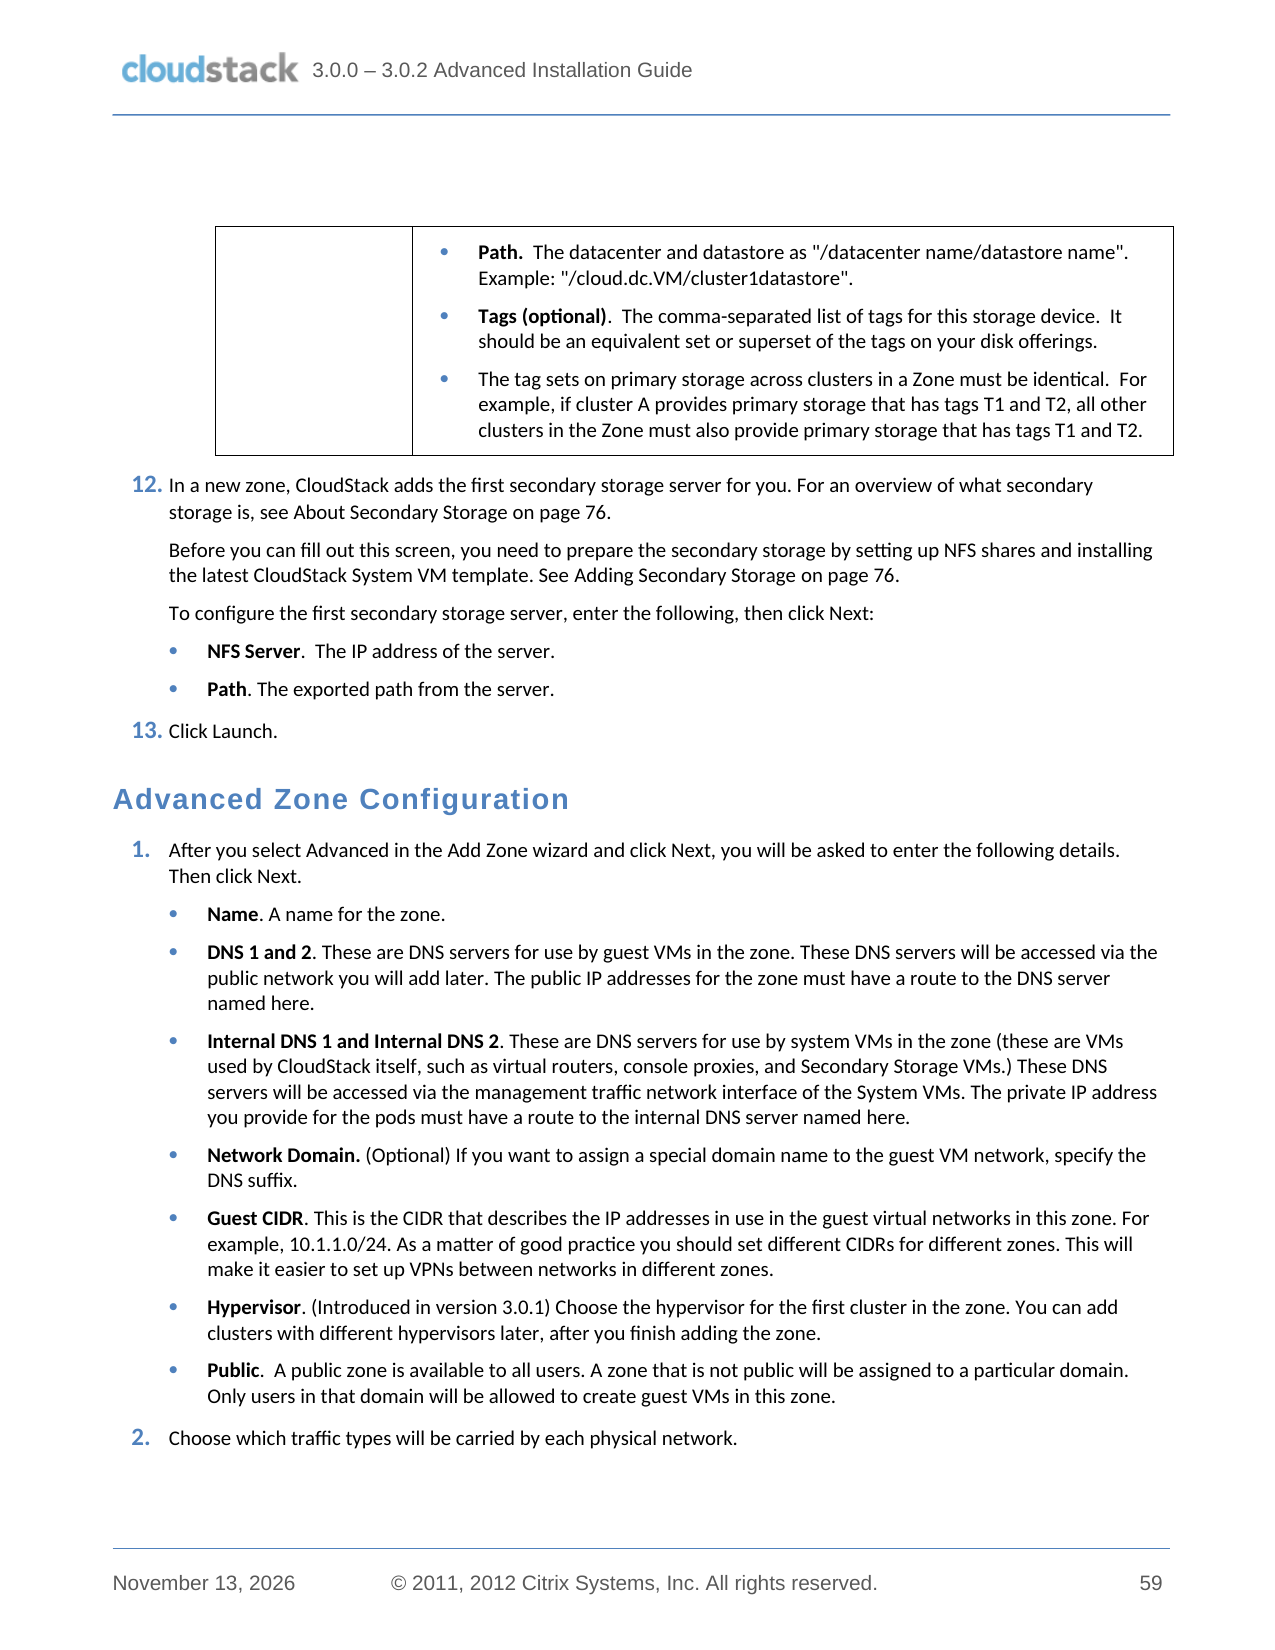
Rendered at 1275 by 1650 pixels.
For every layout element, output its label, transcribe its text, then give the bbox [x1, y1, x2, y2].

list Before you can fill out this screen, you need to prepare the secondary storage by setting up NFS shares and installing the latest CloudStack System VM template. See Adding Secondary Storage on page 69. [169, 537, 1162, 588]
subtitle Advanced Zone Configuration [112, 782, 1162, 816]
list Name. A name for the zone. [169, 901, 1162, 927]
list Internal DNS 1 and Internal DNS 2. These are DNS servers for use by system VMs in the zone (these are VMs used by CloudStack itself, such as virtual routers, console proxies, and Secondary Storage VMs.) These DNS servers will be accessed via the management traffic network interface of the System VMs. The private IP address you provide for the pods must have a route to the internal DNS server named here. [169, 1028, 1162, 1130]
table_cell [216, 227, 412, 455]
list Public. A public zone is available to all users. A zone that is not public will be assigned to a particular domain. Only users in that domain will be allowed to create guest VMs in this zone. [169, 1358, 1162, 1408]
picture [112, 45, 312, 95]
list Choose which traffic types will be carried by each physical network. [131, 1421, 1162, 1452]
list Hypervisor. (Introduced in version 3.0.1) Choose the hypervisor for the first cluster in the zone. You can add clusters with different hypervisors later, after you finish adding the zone. [169, 1294, 1162, 1345]
list Click Launch. [131, 714, 1162, 744]
list NFS Server. The IP address of the server. [169, 638, 1162, 663]
list Network Domain. (Optional) If you want to assign a special domain name to the guest VM network, specify the DNS suffix. [169, 1142, 1162, 1193]
list DNS 1 and 2. These are DNS servers for use by guest VMs in the zone. These DNS servers will be accessed via the public network you will add later. The public IP addresses for the zone must have a route to the DNS server named here. [169, 939, 1162, 1016]
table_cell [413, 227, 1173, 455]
list In a new zone, CloudStack adds the first secondary storage server for you. For an overview of what secondary storage is, see About Secondary Storage on page 69. [131, 468, 1162, 524]
list To configure the first secondary storage server, enter the following, then click Next: [169, 600, 1162, 626]
list Guest CIDR. This is the CIDR that describes the IP addresses in use in the guest virtual networks in this zone. For example, 10.1.1.0/24. As a matter of good practice you should set different CIDRs for different zones. This will make it easier to set up VPNs between networks in different zones. [169, 1206, 1162, 1282]
list After you select Advanced in the Add Zone wizard and click Next, you will be asked to enter the following details. Then click Next. [131, 833, 1162, 889]
list Path. The exported path from the server. [169, 676, 1162, 701]
